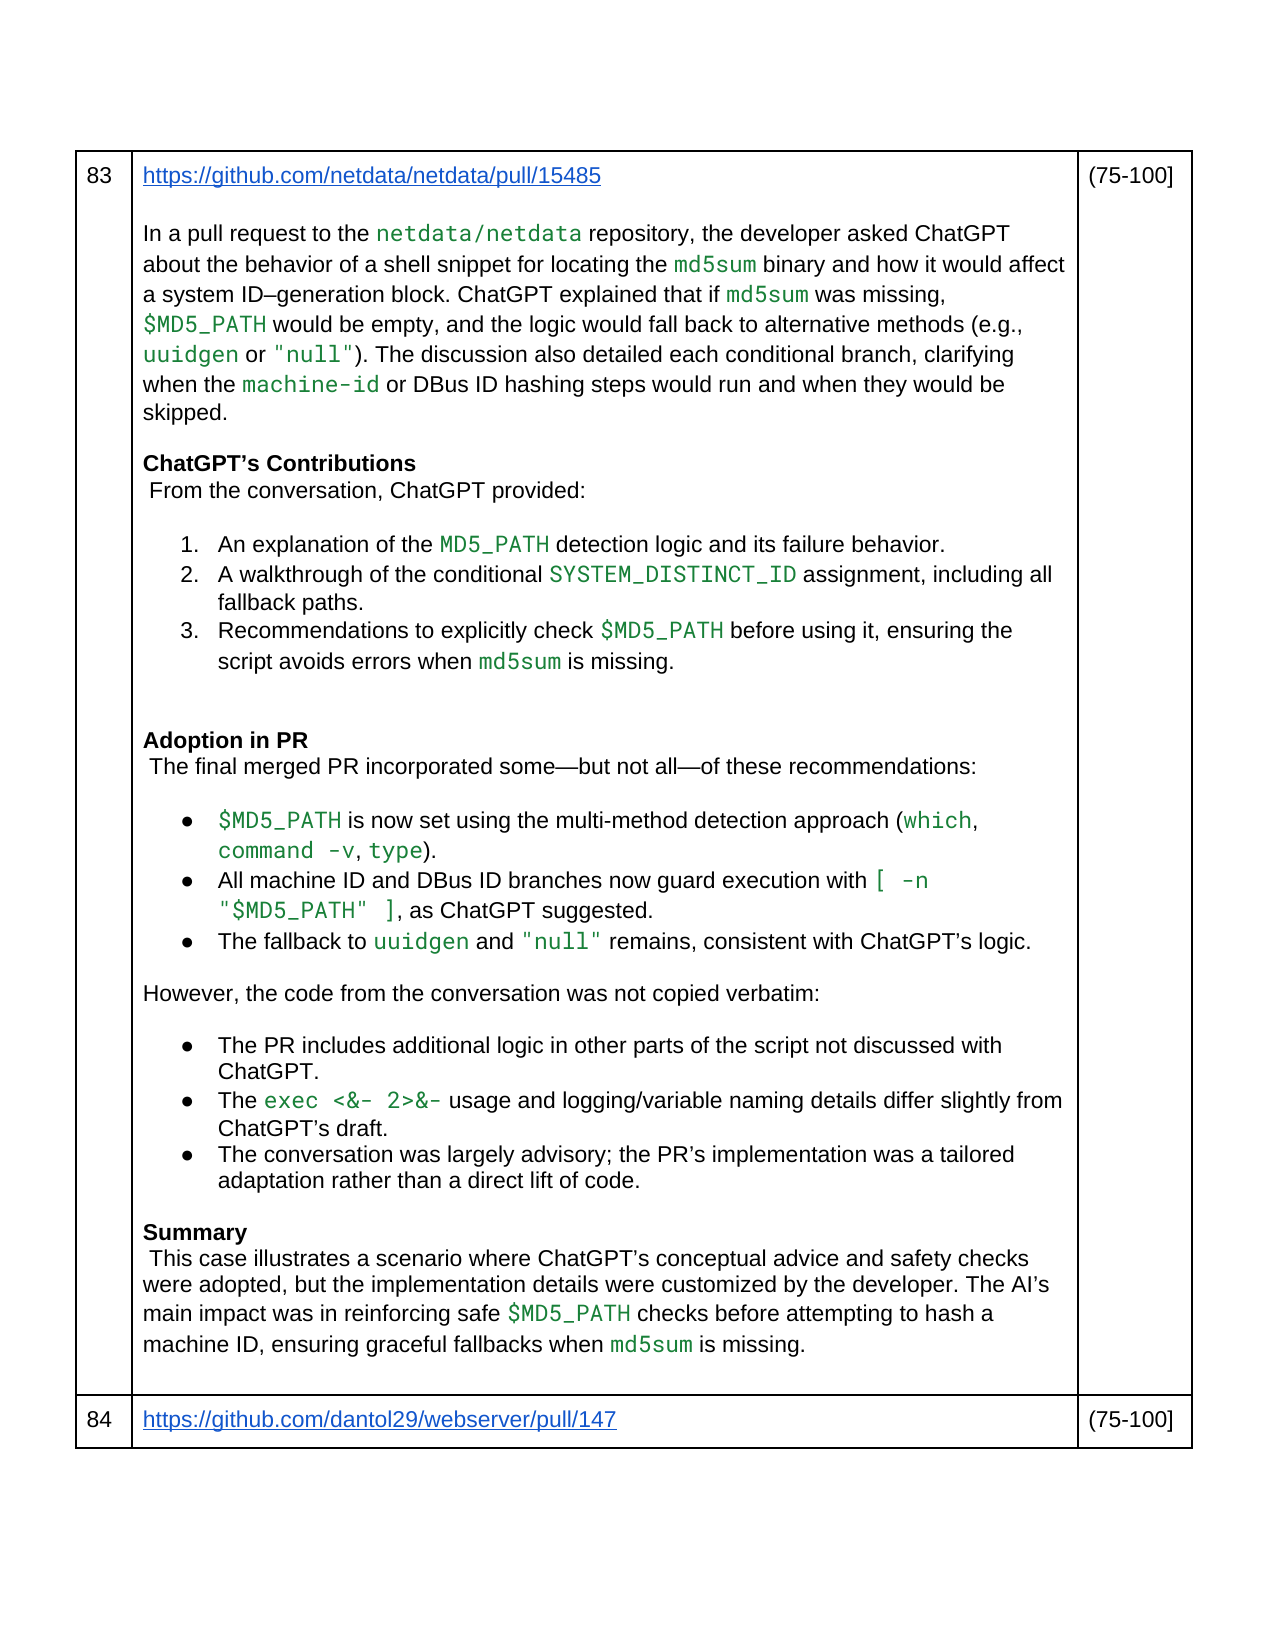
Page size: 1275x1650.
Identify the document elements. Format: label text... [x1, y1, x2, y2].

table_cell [133, 1396, 1077, 1447]
table_cell (75-100] [1079, 152, 1191, 1393]
table_cell https://github.com/netdata/netdata/pull/15485 In a pull request to the netdata/netdata repository, the developer asked ChatGPT about the behavior of a shell snippet for locating the md5sum binary and how it would affect a system ID–generation block. ChatGPT explained that if md5sum was missing, $MD5_PATH would be empty, and the logic would fall back to alternative methods (e.g., uuidgen or "null"). The discussion also detailed each conditional branch, clarifying when the machine-id or DBus ID hashing steps would run and when they would be skipped. ChatGPT’s Contributions From the conversation, ChatGPT provided: An explanation of the MD5_PATH detection logic and its failure behavior. A walkthrough of the conditional SYSTEM_DISTINCT_ID assignment, including all fallback paths. Recommendations to explicitly check $MD5_PATH before using it, ensuring the script avoids errors when md5sum is missing. Adoption in PR The final merged PR incorporated some—but not all—of these recommendations: $MD5_PATH is now set using the multi-method detection approach (which, command -v, type). All machine ID and DBus ID branches now guard execution with [ -n "$MD5_PATH" ], as ChatGPT suggested. The fallback to uuidgen and "null" remains, consistent with ChatGPT’s logic. However, the code from the conversation was not copied verbatim: The PR includes additional logic in other parts of the script not discussed with ChatGPT. The exec <&- 2>&- usage and logging/variable naming details differ slightly from ChatGPT’s draft. The conversation was largely advisory; the PR’s implementation was a tailored adaptation rather than a direct lift of code. Summary This case illustrates a scenario where ChatGPT’s conceptual advice and safety checks were adopted, but the implementation details were customized by the developer. The AI’s main impact was in reinforcing safe $MD5_PATH checks before attempting to hash a machine ID, ensuring graceful fallbacks when md5sum is missing. [133, 152, 1077, 1393]
table_cell 83 [77, 152, 131, 1393]
table_cell (75-100] [1079, 1396, 1191, 1447]
table_cell 84 [77, 1396, 131, 1447]
